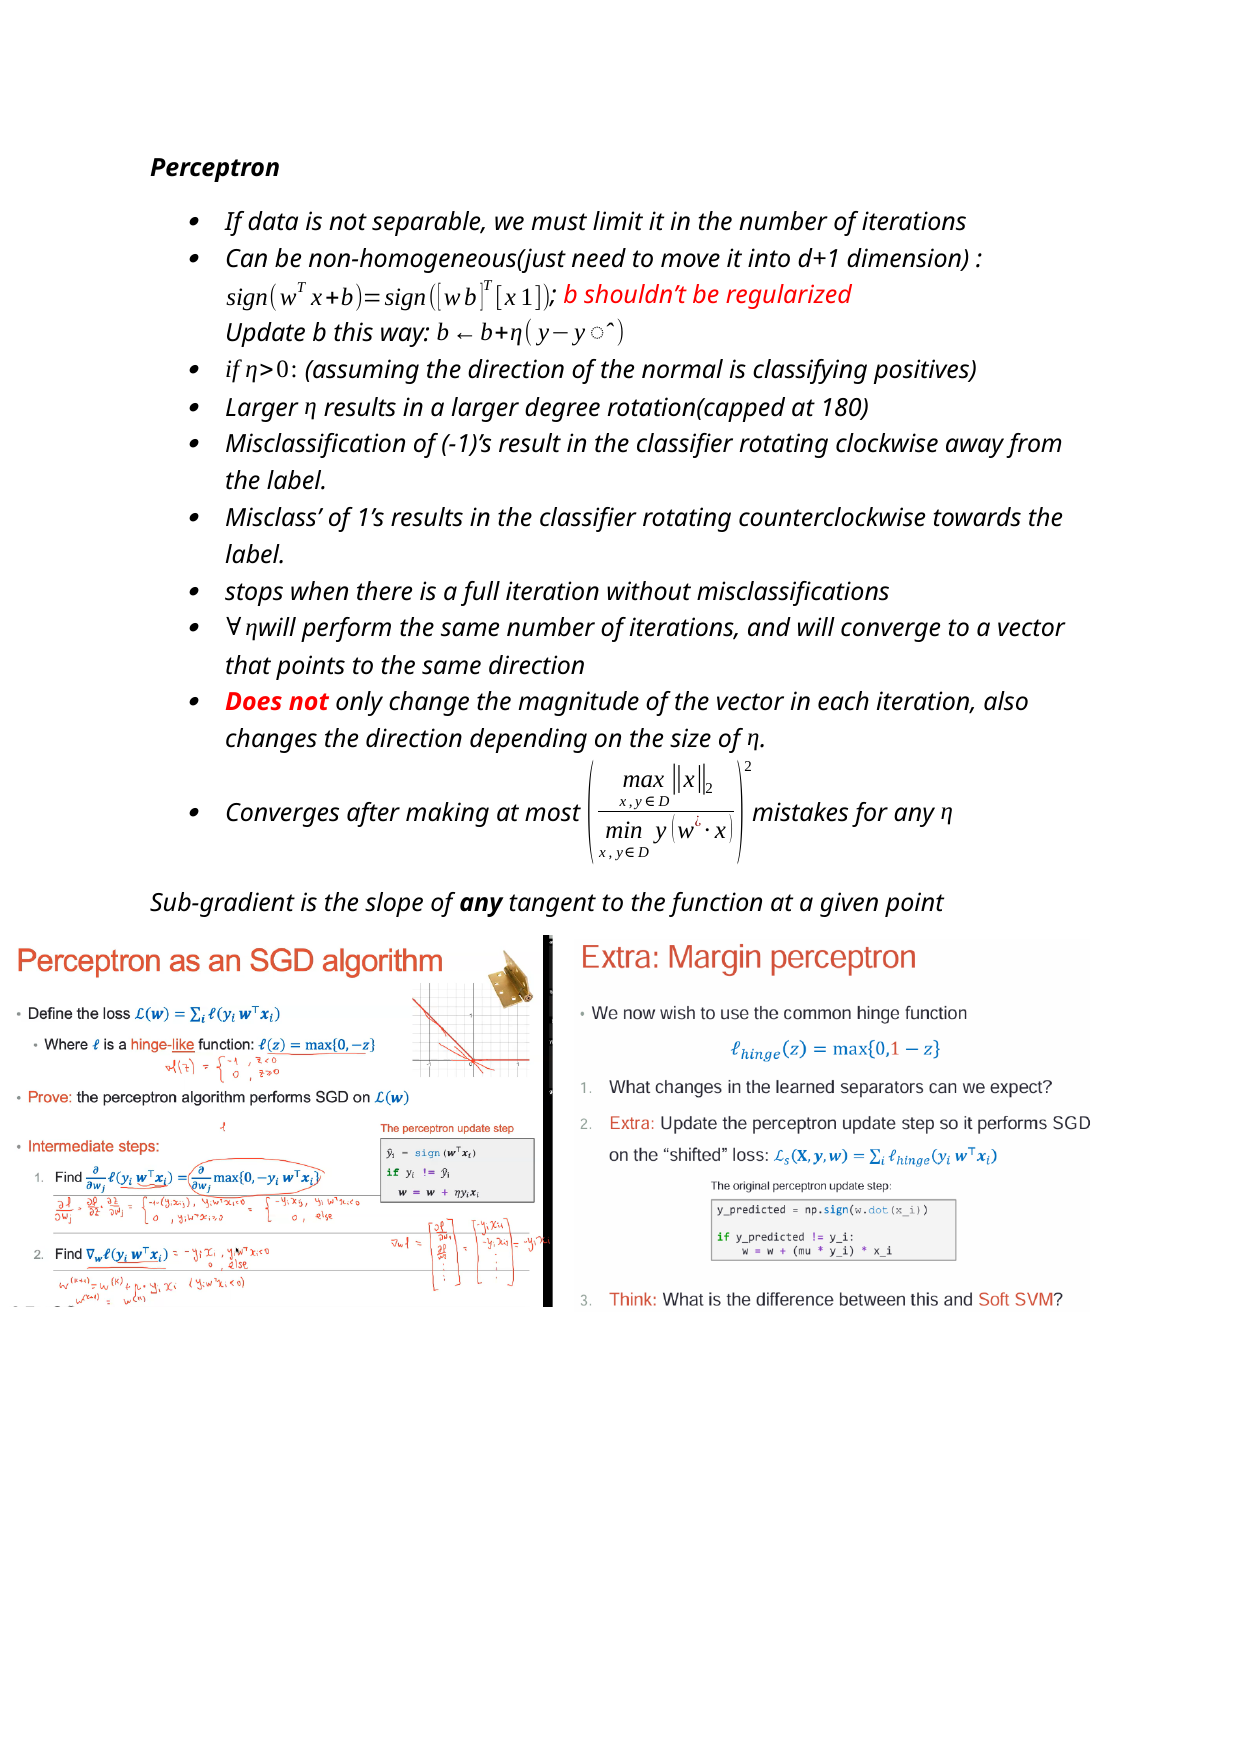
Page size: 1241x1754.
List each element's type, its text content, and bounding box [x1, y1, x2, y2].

list (assuming the direction of the normal is classifying positives) [187, 352, 1090, 387]
text Sub-gradient is the slope of any tangent to the function at a given point [150, 885, 1090, 919]
list Can be non-homogeneous(just need to move it into d+1 dimension) : ; b shouldn’t be regularized [187, 240, 1090, 312]
list Misclass’ of 1’s results in the classifier rotating counterclockwise towards the label. [187, 499, 1090, 570]
list Does not only change the magnitude of the vector in each iteration, also changes the direction depending on the size of . [187, 684, 1090, 755]
list Larger results in a larger degree rotation(capped at 180) [187, 389, 1090, 423]
list Converges after making at most mistakes for any [187, 758, 1090, 865]
list stops when there is a full iteration without misclassifications [187, 573, 1090, 607]
list If data is not separable, we must limit it in the number of iterations [187, 203, 1090, 237]
picture [8, 935, 553, 1307]
list will perform the same number of iterations, and will converge to a vector that points to the same direction [187, 610, 1090, 681]
picture [573, 939, 1091, 1312]
text Perceptron [150, 150, 1090, 184]
list Update b this way: [225, 315, 1090, 349]
list Misclassification of (-1)’s result in the classifier rotating clockwise away from the label. [187, 426, 1090, 497]
